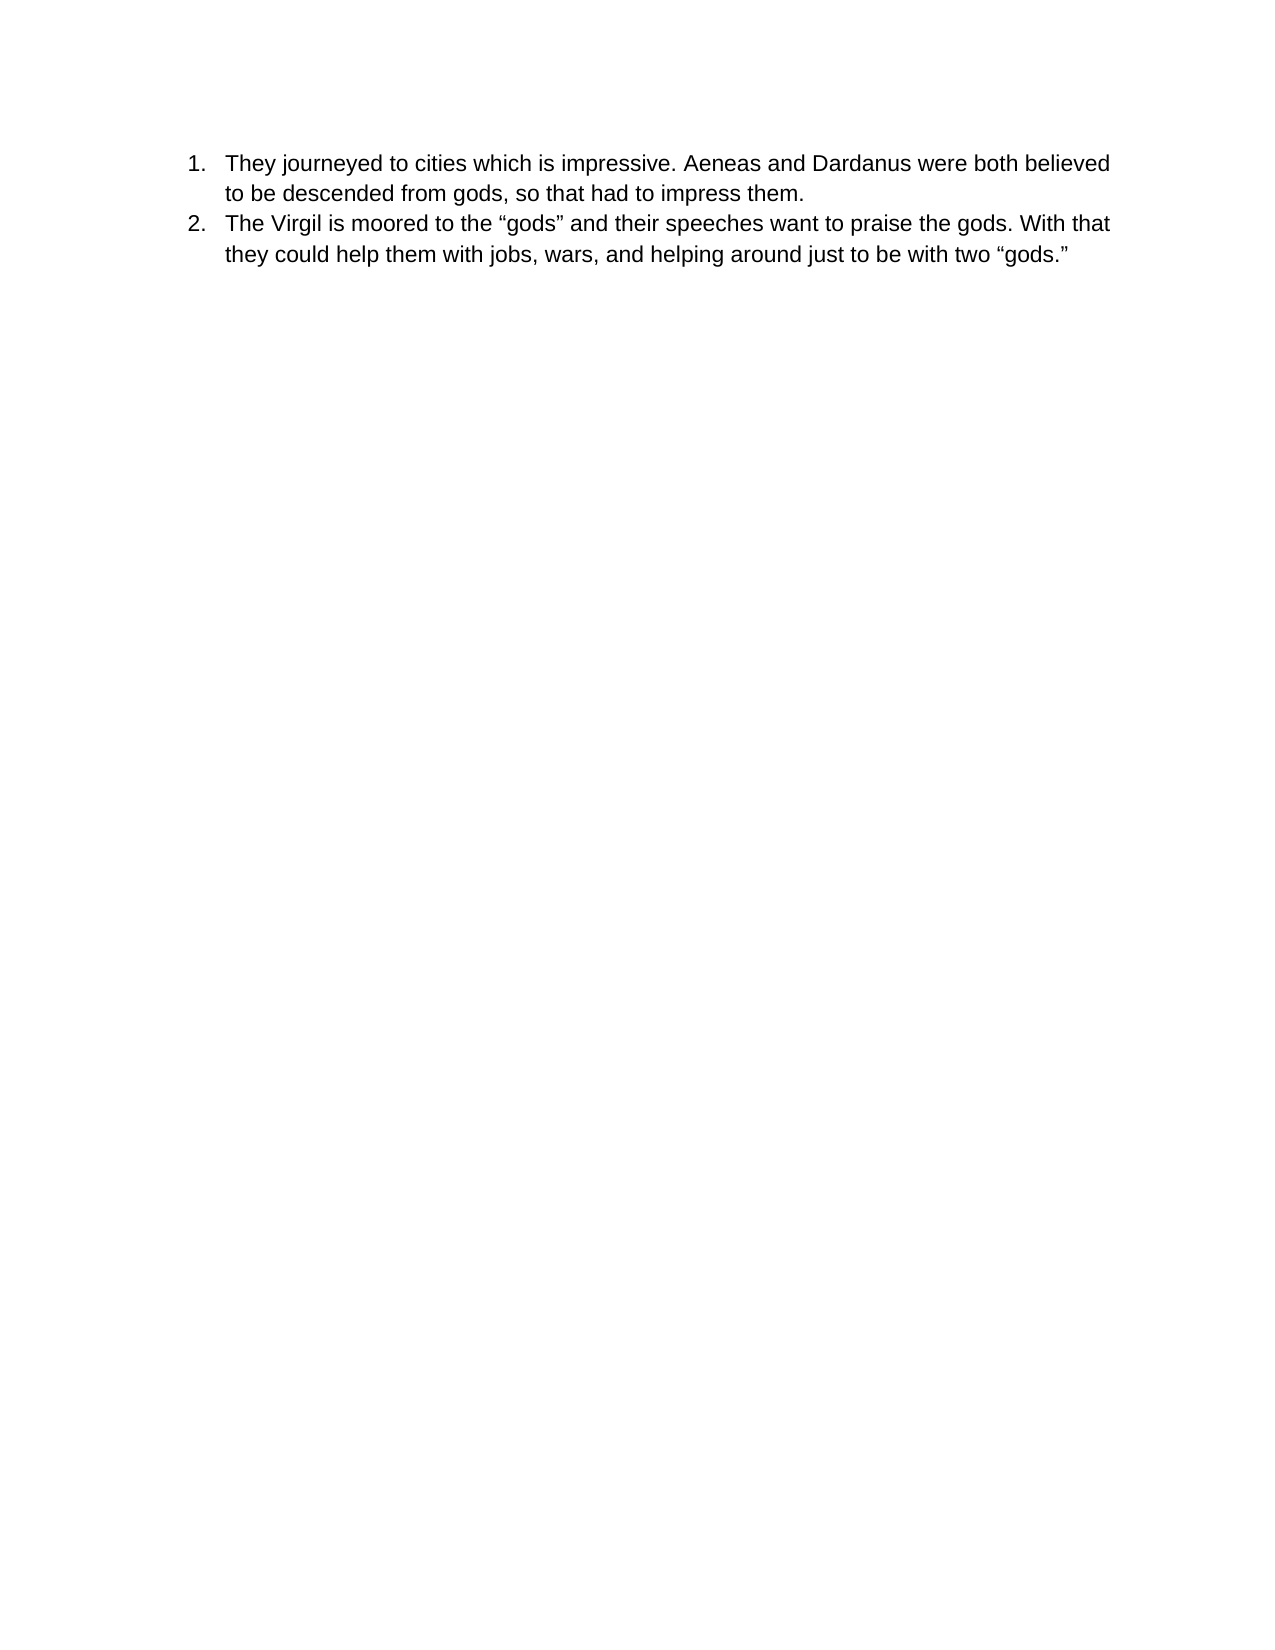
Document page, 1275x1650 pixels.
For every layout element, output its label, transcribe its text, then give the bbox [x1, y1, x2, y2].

list The Virgil is moored to the “gods” and their speeches want to praise the gods. With that they could help them with jobs, wars, and helping around just to be with two “gods.” [187, 210, 1125, 267]
list They journeyed to cities which is impressive. Aeneas and Dardanus were both believed to be descended from gods, so that had to impress them. [187, 150, 1125, 207]
